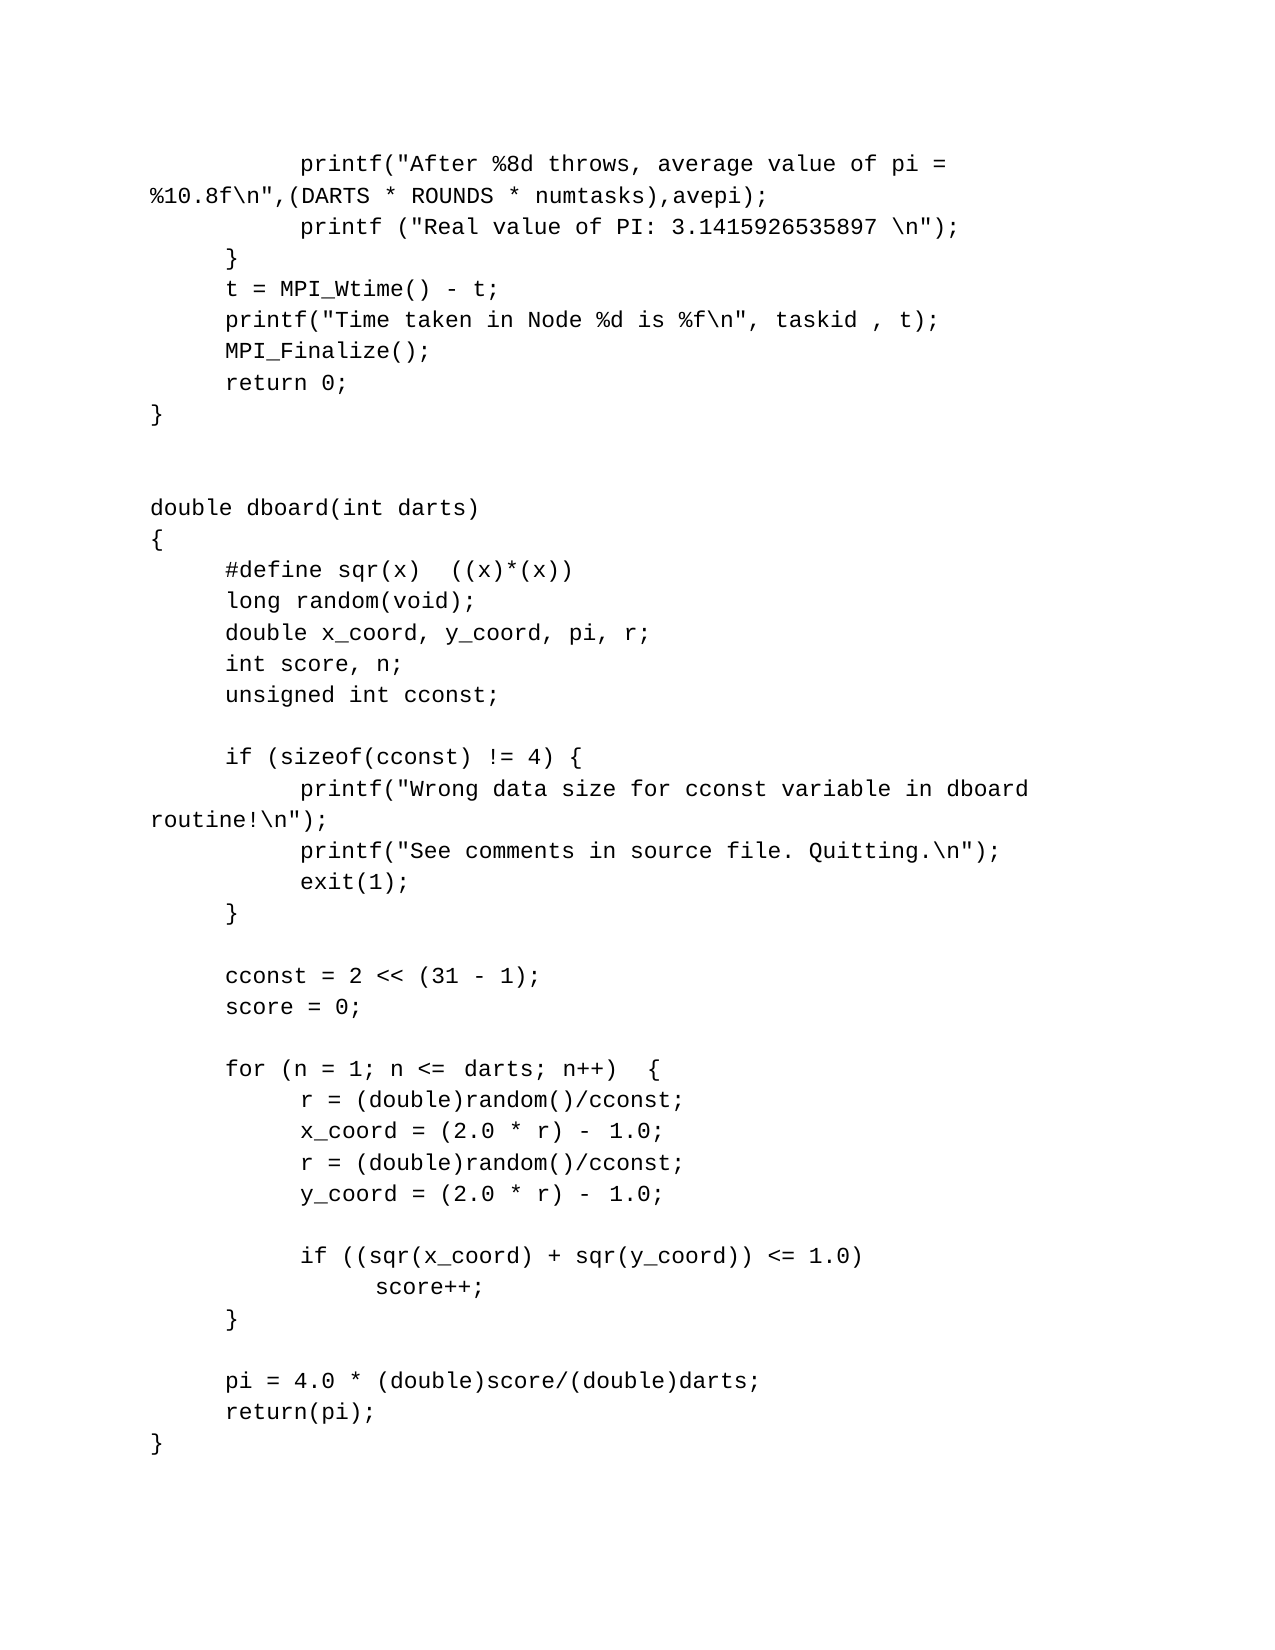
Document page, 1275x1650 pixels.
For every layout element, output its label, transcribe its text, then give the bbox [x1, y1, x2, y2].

text printf("After %8d throws, average value of pi = [300, 153, 1262, 179]
text pi = 4.0 * (double)score/(double)darts; return(pi); [225, 1369, 773, 1426]
text t = MPI_Wtime() - t; [225, 278, 1262, 304]
text printf("Wrong data size for cconst variable in dboard routine!\n"); [150, 777, 1123, 834]
text } [150, 1432, 1262, 1458]
text return 0; [225, 371, 1262, 397]
text %10.8f\n",(DARTS * ROUNDS * numtasks),avepi); [150, 184, 1262, 210]
text printf("See comments in source file. Quitting.\n"); exit(1); [300, 839, 1064, 896]
text } [225, 1307, 1262, 1333]
text r = (double)random()/cconst; x_coord = (2.0 * r) - 1.0; [300, 1089, 773, 1146]
text printf("Time taken in Node %d is %f\n", taskid , t); MPI_Finalize(); [225, 309, 1123, 366]
text if ((sqr(x_coord) + sqr(y_coord)) <= 1.0) score++; [300, 1245, 952, 1302]
text #define sqr(x) ((x)*(x)) long random(void); [225, 559, 577, 616]
text cconst = 2 << (31 - 1); [225, 964, 1262, 990]
text printf ("Real value of PI: 3.1415926535897 \n"); [300, 215, 1262, 241]
text if (sizeof(cconst) != 4) { [225, 746, 1262, 772]
text unsigned int cconst; [225, 683, 1262, 709]
text } [150, 402, 1262, 428]
text r = (double)random()/cconst; y_coord = (2.0 * r) - 1.0; [300, 1151, 773, 1208]
text score = 0; [225, 995, 1262, 1021]
text for (n = 1; n <= darts; n++) { [225, 1058, 1262, 1083]
text double x_coord, y_coord, pi, r; int score, n; [225, 621, 677, 678]
text } [225, 901, 1262, 927]
text double dboard(int darts) [150, 496, 1262, 522]
text { [150, 527, 1262, 553]
text } [225, 246, 1262, 272]
